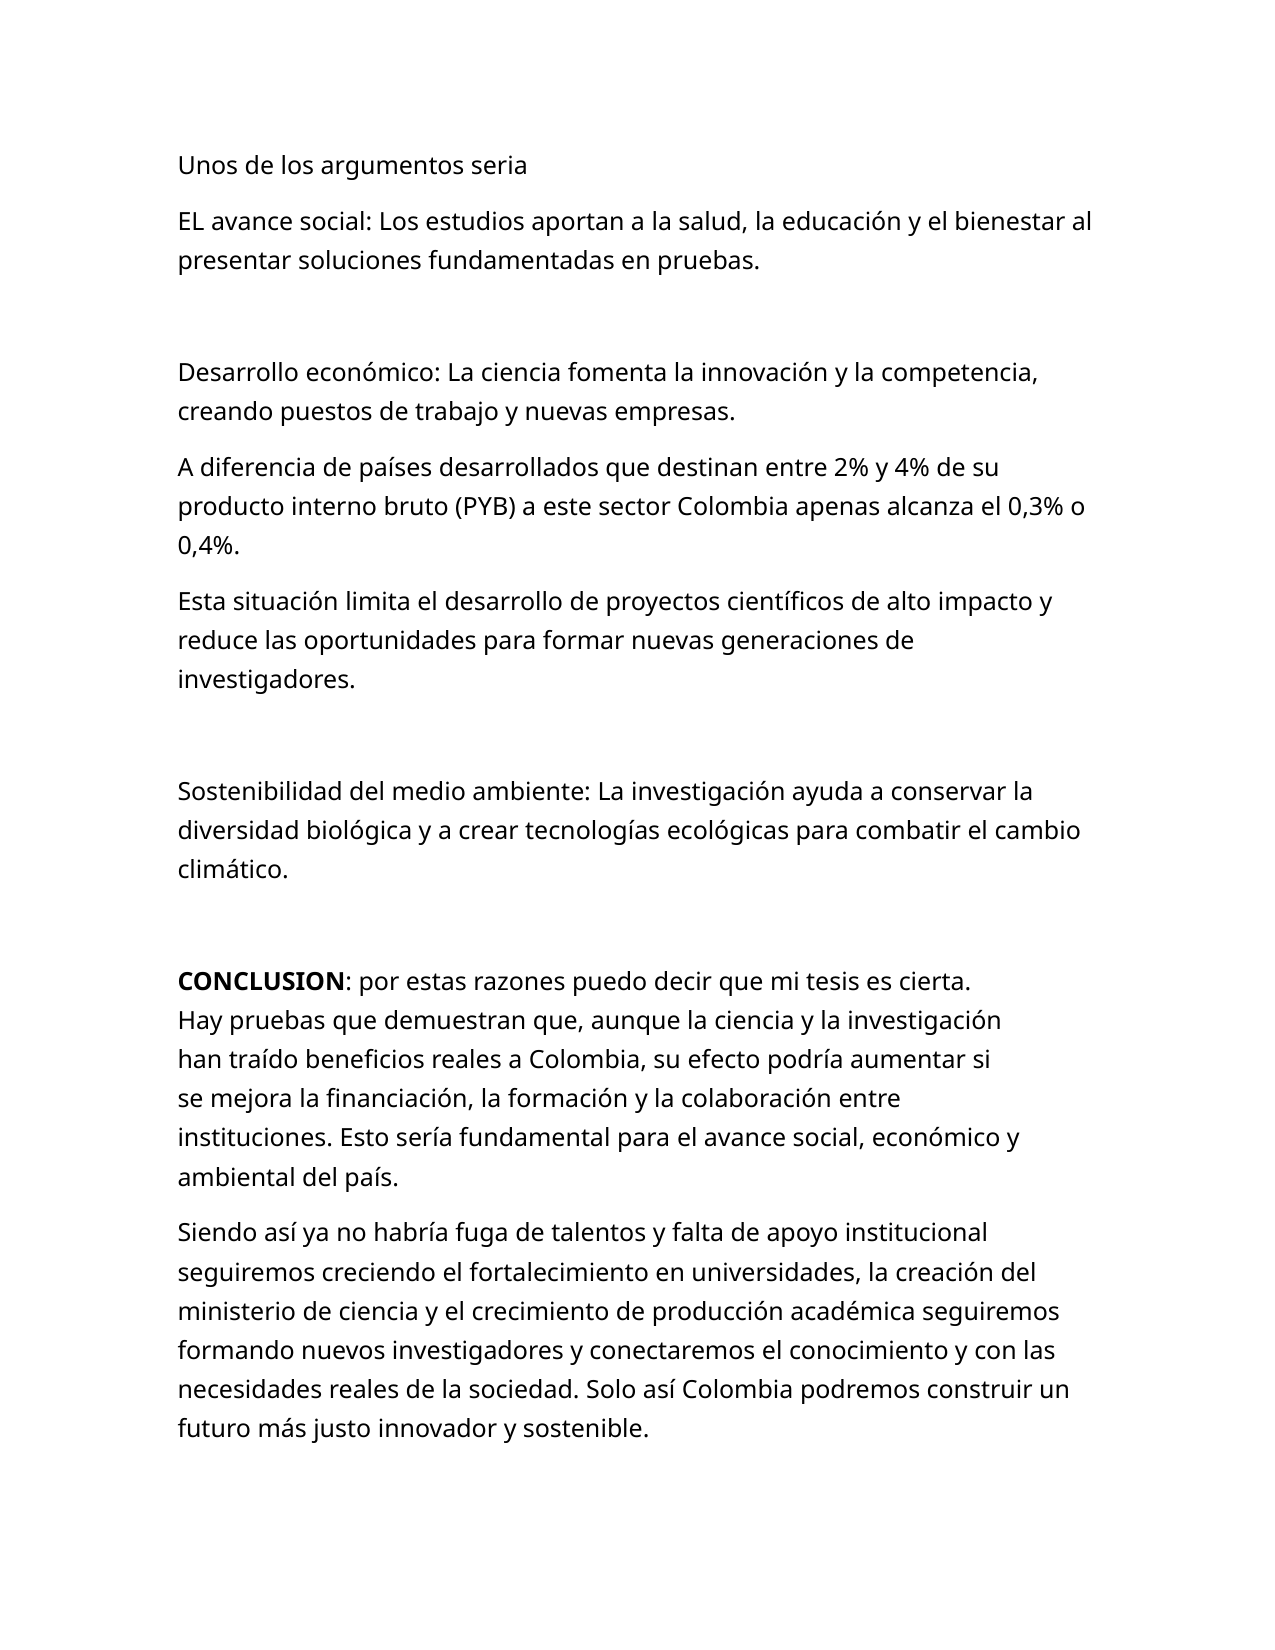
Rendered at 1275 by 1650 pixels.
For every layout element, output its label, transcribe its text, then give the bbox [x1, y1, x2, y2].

text A diferencia de países desarrollados que destinan entre 2% y 4% de su producto interno bruto (PYB) a este sector Colombia apenas alcanza el 0,3% o 0,4%. [177, 449, 1098, 562]
text EL avance social: Los estudios aportan a la salud, la educación y el bienestar al presentar soluciones fundamentadas en pruebas. [177, 203, 1098, 277]
text Sostenibilidad del medio ambiente: La investigación ayuda a conservar la diversidad biológica y a crear tecnologías ecológicas para combatir el cambio climático. [177, 773, 1098, 886]
text CONCLUSION: por estas razones puedo decir que mi tesis es cierta. Hay pruebas que demuestran que, aunque la ciencia y la investigación han traído beneficios reales a Colombia, su efecto podría aumentar si se mejora la financiación, la formación y la colaboración entre instituciones. Esto sería fundamental para el avance social, económico y ambiental del país. [177, 963, 1098, 1193]
text Desarrollo económico: La ciencia fomenta la innovación y la competencia, creando puestos de trabajo y nuevas empresas. [177, 354, 1098, 427]
text Esta situación limita el desarrollo de proyectos científicos de alto impacto y reduce las oportunidades para formar nuevas generaciones de investigadores. [177, 583, 1098, 696]
text Unos de los argumentos seria [177, 148, 1098, 182]
text Siendo así ya no habría fuga de talentos y falta de apoyo institucional seguiremos creciendo el fortalecimiento en universidades, la creación del ministerio de ciencia y el crecimiento de producción académica seguiremos formando nuevos investigadores y conectaremos el conocimiento y con las necesidades reales de la sociedad. Solo así Colombia podremos construir un futuro más justo innovador y sostenible. [177, 1215, 1098, 1445]
